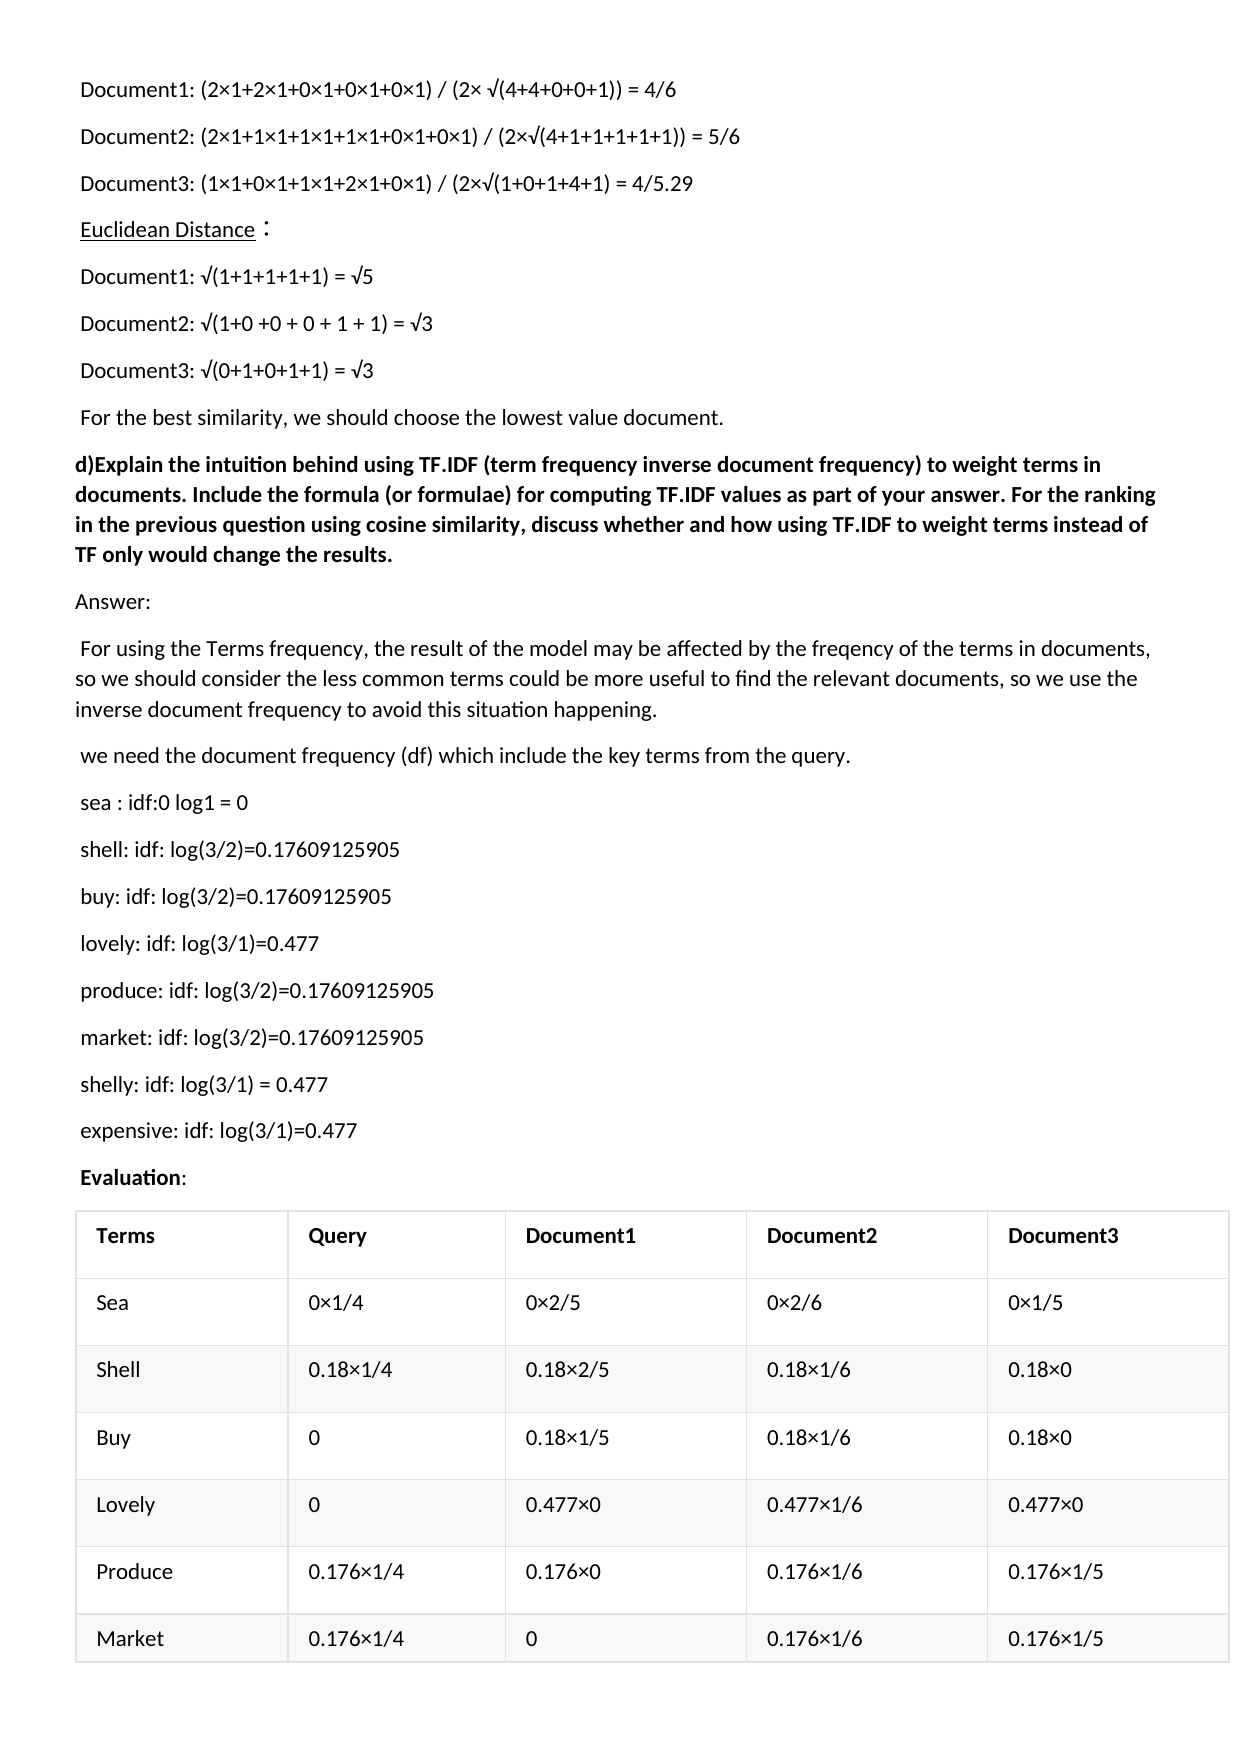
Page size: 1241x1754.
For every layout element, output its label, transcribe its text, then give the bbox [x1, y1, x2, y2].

table_header Terms [77, 1212, 287, 1277]
table_cell 0.477×0 [506, 1480, 746, 1546]
text ​ Document1: (2×1+2×1+0×1+0×1+0×1) / (2× √(4+4+0+0+1)) = 4/6 [75, 75, 1165, 103]
table_cell 0.176×1/6 [747, 1547, 987, 1613]
table_cell Sea [77, 1279, 287, 1344]
table_cell 0×1/4 [289, 1279, 505, 1344]
table_cell 0 [506, 1615, 746, 1661]
table_header Document2 [747, 1212, 987, 1277]
text ​ expensive: idf: log(3/1)=0.477 [75, 1117, 1165, 1145]
table_cell 0×2/6 [747, 1279, 987, 1344]
text ​ Document1: √(1+1+1+1+1) = √5 [75, 262, 1165, 291]
table_cell Market [77, 1615, 287, 1661]
text ​ we need the document frequency (df) which include the key terms from the query. [75, 742, 1165, 770]
table_cell Produce [77, 1547, 287, 1613]
table_cell 0.18×1/4 [289, 1346, 505, 1412]
table_cell Shell [77, 1346, 287, 1412]
table_cell 0.18×1/6 [747, 1413, 987, 1479]
table_cell 0.477×1/6 [747, 1480, 987, 1546]
table_cell 0.18×1/6 [747, 1346, 987, 1412]
table_cell 0.176×1/5 [988, 1547, 1228, 1613]
text ​ market: idf: log(3/2)=0.17609125905 [75, 1023, 1165, 1051]
table_header Query [289, 1212, 505, 1277]
text ​ Document2: √(1+0 +0 + 0 + 1 + 1) = √3 [75, 309, 1165, 337]
table_header Document3 [988, 1212, 1228, 1277]
text ​ For the best similarity, we should choose the lowest value document. [75, 403, 1165, 431]
table_cell 0.176×0 [506, 1547, 746, 1613]
text ​ shelly: idf: log(3/1) = 0.477 [75, 1070, 1165, 1098]
text d)Explain the intuition behind using TF.IDF (term frequency inverse document frequency) to weight terms in documents. Include the formula (or formulae) for computing TF.IDF values as part of your answer. For the ranking in the previous question using cosine similarity, discuss whether and how using TF.IDF to weight terms instead of TF only would change the results. [75, 450, 1165, 569]
table_cell 0.176×1/4 [289, 1615, 505, 1661]
text ​ sea : idf:0 log1 = 0 [75, 788, 1165, 817]
text ​ lovely: idf: log(3/1)=0.477 [75, 929, 1165, 957]
text ​ Document3: (1×1+0×1+1×1+2×1+0×1) / (2×√(1+0+1+4+1) = 4/5.29 [75, 169, 1165, 197]
table_cell 0.176×1/6 [747, 1615, 987, 1661]
table_header Document1 [506, 1212, 746, 1277]
table_cell Buy [77, 1413, 287, 1479]
text ​ Document2: (2×1+1×1+1×1+1×1+0×1+0×1) / (2×√(4+1+1+1+1+1)) = 5/6 [75, 122, 1165, 150]
text ​ produce: idf: log(3/2)=0.17609125905 [75, 976, 1165, 1004]
table_cell 0.176×1/4 [289, 1547, 505, 1613]
table_cell 0×1/5 [988, 1279, 1228, 1344]
text ​ For using the Terms frequency, the result of the model may be affected by the freqency of the terms in documents, so we should consider the less common terms could be more useful to find the relevant documents, so we use the inverse document frequency to avoid this situation happening. [75, 634, 1165, 723]
text Answer: [75, 587, 1165, 616]
text ​ Document3: √(0+1+0+1+1) = √3 [75, 356, 1165, 384]
table_cell 0.18×0 [988, 1413, 1228, 1479]
table_cell Lovely [77, 1480, 287, 1546]
table_cell 0.477×0 [988, 1480, 1228, 1546]
text ​ Evaluation: [75, 1163, 1165, 1192]
text ​ buy: idf: log(3/2)=0.17609125905 [75, 882, 1165, 910]
table_cell 0 [289, 1413, 505, 1479]
table_cell 0.18×1/5 [506, 1413, 746, 1479]
table_cell 0.18×0 [988, 1346, 1228, 1412]
table_cell 0×2/5 [506, 1279, 746, 1344]
text ​ Euclidean Distance： [75, 216, 1165, 244]
table_cell 0.18×2/5 [506, 1346, 746, 1412]
table_cell 0 [289, 1480, 505, 1546]
table_cell 0.176×1/5 [988, 1615, 1228, 1661]
text ​ shell: idf: log(3/2)=0.17609125905 [75, 835, 1165, 863]
